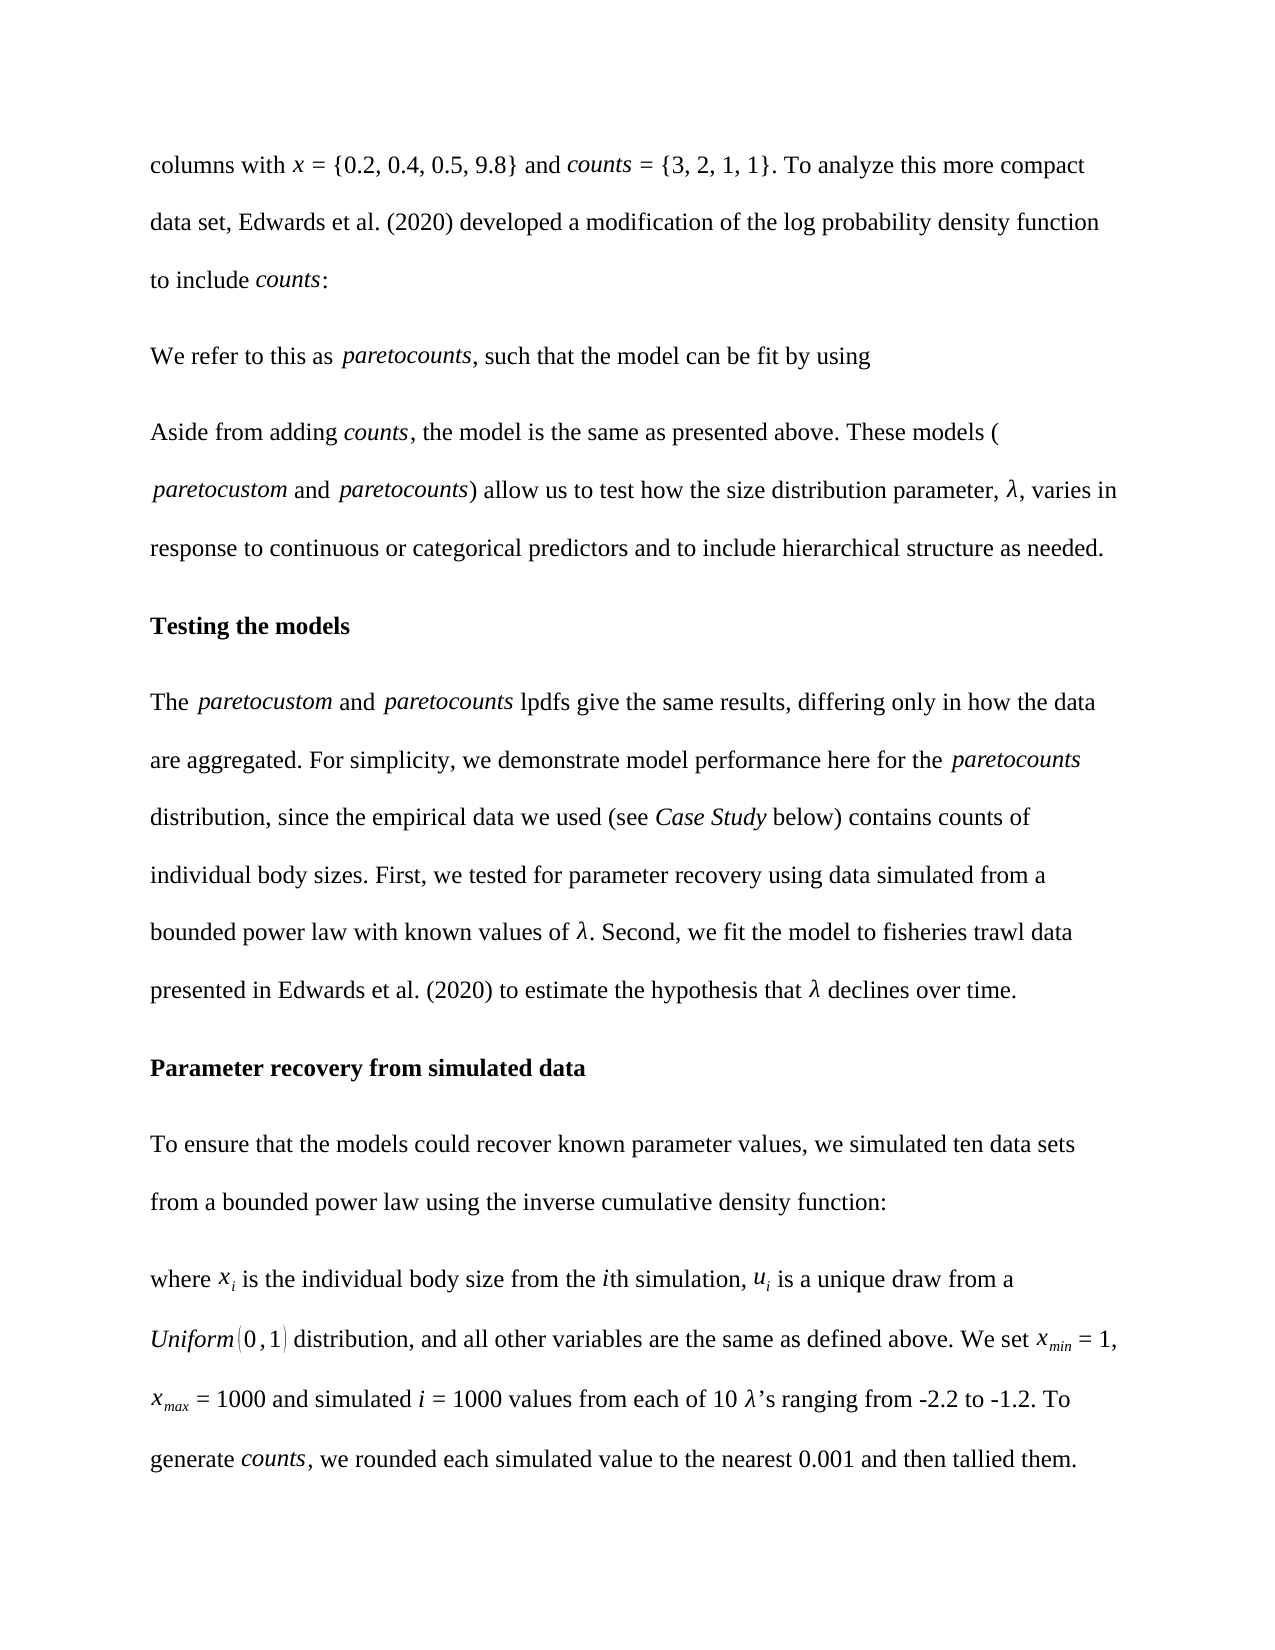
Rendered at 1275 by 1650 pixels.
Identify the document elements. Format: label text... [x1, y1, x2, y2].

text We refer to this as , such that the model can be fit by using [150, 341, 1125, 370]
text The and lpdfs give the same results, differing only in how the data are aggregated. For simplicity, we demonstrate model performance here for the distribution, since the empirical data we used (see Case Study below) contains counts of individual body sizes. First, we tested for parameter recovery using data simulated from a bounded power law with known values of . Second, we fit the model to fisheries trawl data presented in Edwards et al. (2020) to estimate the hypothesis that declines over time. [150, 687, 1125, 1004]
subtitle Parameter recovery from simulated data [150, 1053, 1125, 1082]
subtitle Testing the models [150, 611, 1125, 640]
text To ensure that the models could recover known parameter values, we simulated ten data sets from a bounded power law using the inverse cumulative density function: [150, 1129, 1125, 1216]
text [150, 150, 1125, 294]
text where is the individual body size from the th simulation, is a unique draw from a distribution, and all other variables are the same as defined above. We set = 1, = 1000 and simulated = 1000 values from each of 10 ’s ranging from -2.2 to -1.2. To generate , we rounded each simulated value to the nearest 0.001 and then tallied them. [150, 1263, 1125, 1473]
text Aside from adding , the model is the same as presented above. These models ( and ) allow us to test how the size distribution parameter, , varies in response to continuous or categorical predictors and to include hierarchical structure as needed. [150, 417, 1125, 562]
